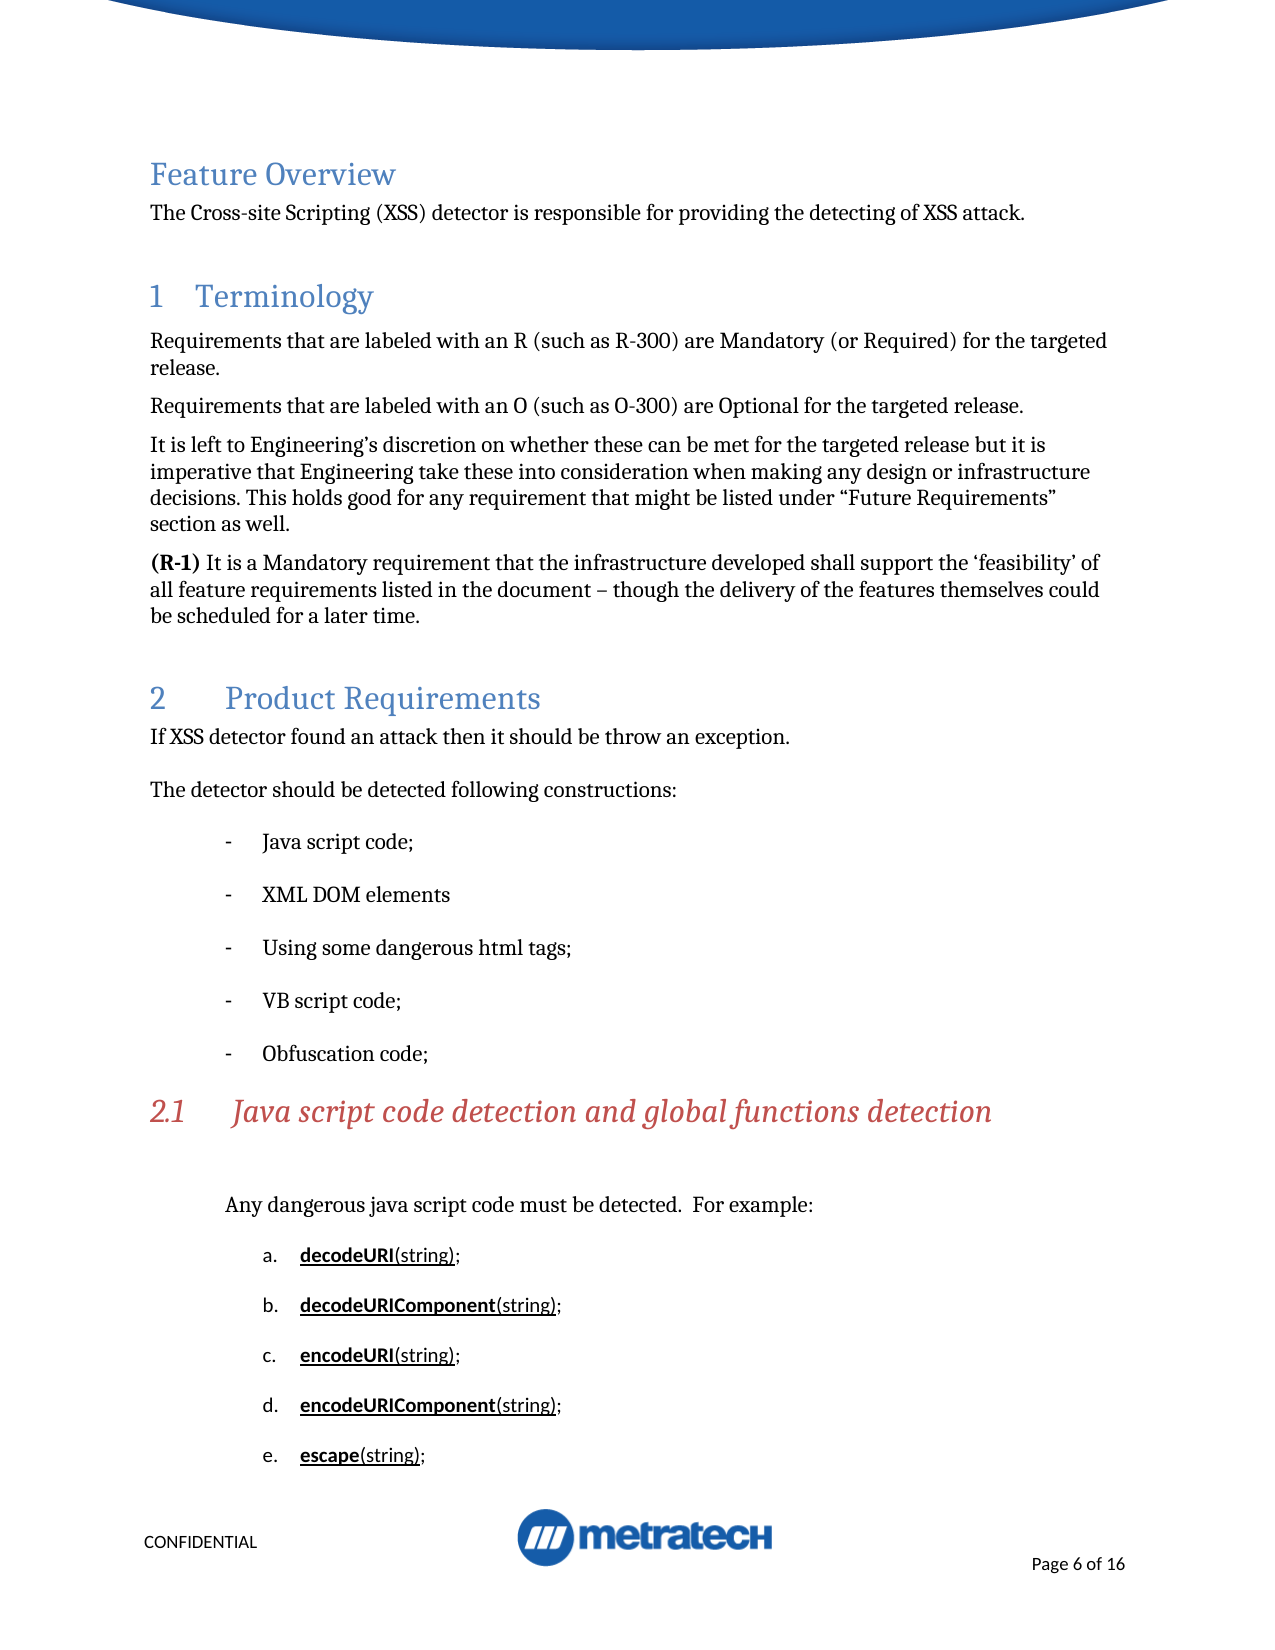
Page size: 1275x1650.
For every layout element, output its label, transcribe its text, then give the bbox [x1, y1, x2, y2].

text The Cross-site Scripting (XSS) detector is responsible for providing the detecting of XSS attack. [150, 199, 1125, 226]
text The detector should be detected following constructions: [150, 776, 1125, 803]
picture [8, 0, 1267, 59]
list VB script code; [225, 987, 1125, 1014]
list Using some dangerous html tags; [225, 933, 1125, 962]
text Requirements that are labeled with an R (such as R-300) are Mandatory (or Required) for the targeted release. [150, 328, 1125, 381]
text Any dangerous java script code must be detected. For example: [225, 1192, 1125, 1218]
text (R-1) It is a Mandatory requirement that the infrastructure developed shall support the ‘feasibility’ of all feature requirements listed in the document – though the delivery of the features themselves could be scheduled for a later time. [150, 550, 1125, 629]
list Java script code; [225, 827, 1125, 856]
list escape(string); [262, 1443, 1125, 1468]
list XML DOM elements [225, 881, 1125, 908]
subtitle Feature Overview [150, 155, 1125, 193]
list Obfuscation code; [225, 1039, 1125, 1068]
text Requirements that are labeled with an O (such as O-300) are Optional for the targeted release. [150, 393, 1125, 420]
list encodeURI(string); [262, 1343, 1125, 1368]
list encodeURIComponent(string); [262, 1393, 1125, 1418]
picture [514, 1498, 775, 1576]
text It is left to Engineering’s discretion on whether these can be met for the targeted release but it is imperative that Engineering take these into consideration when making any design or infrastructure decisions. This holds good for any requirement that might be listed under “Future Requirements” section as well. [150, 432, 1125, 538]
subtitle Product Requirements [150, 679, 1125, 717]
subtitle Java script code detection and global functions detection [150, 1093, 1125, 1131]
list decodeURI(string); [262, 1243, 1125, 1268]
list decodeURIComponent(string); [262, 1293, 1125, 1318]
subtitle Terminology [150, 277, 1125, 316]
text If XSS detector found an attack then it should be throw an exception. [150, 724, 1125, 750]
